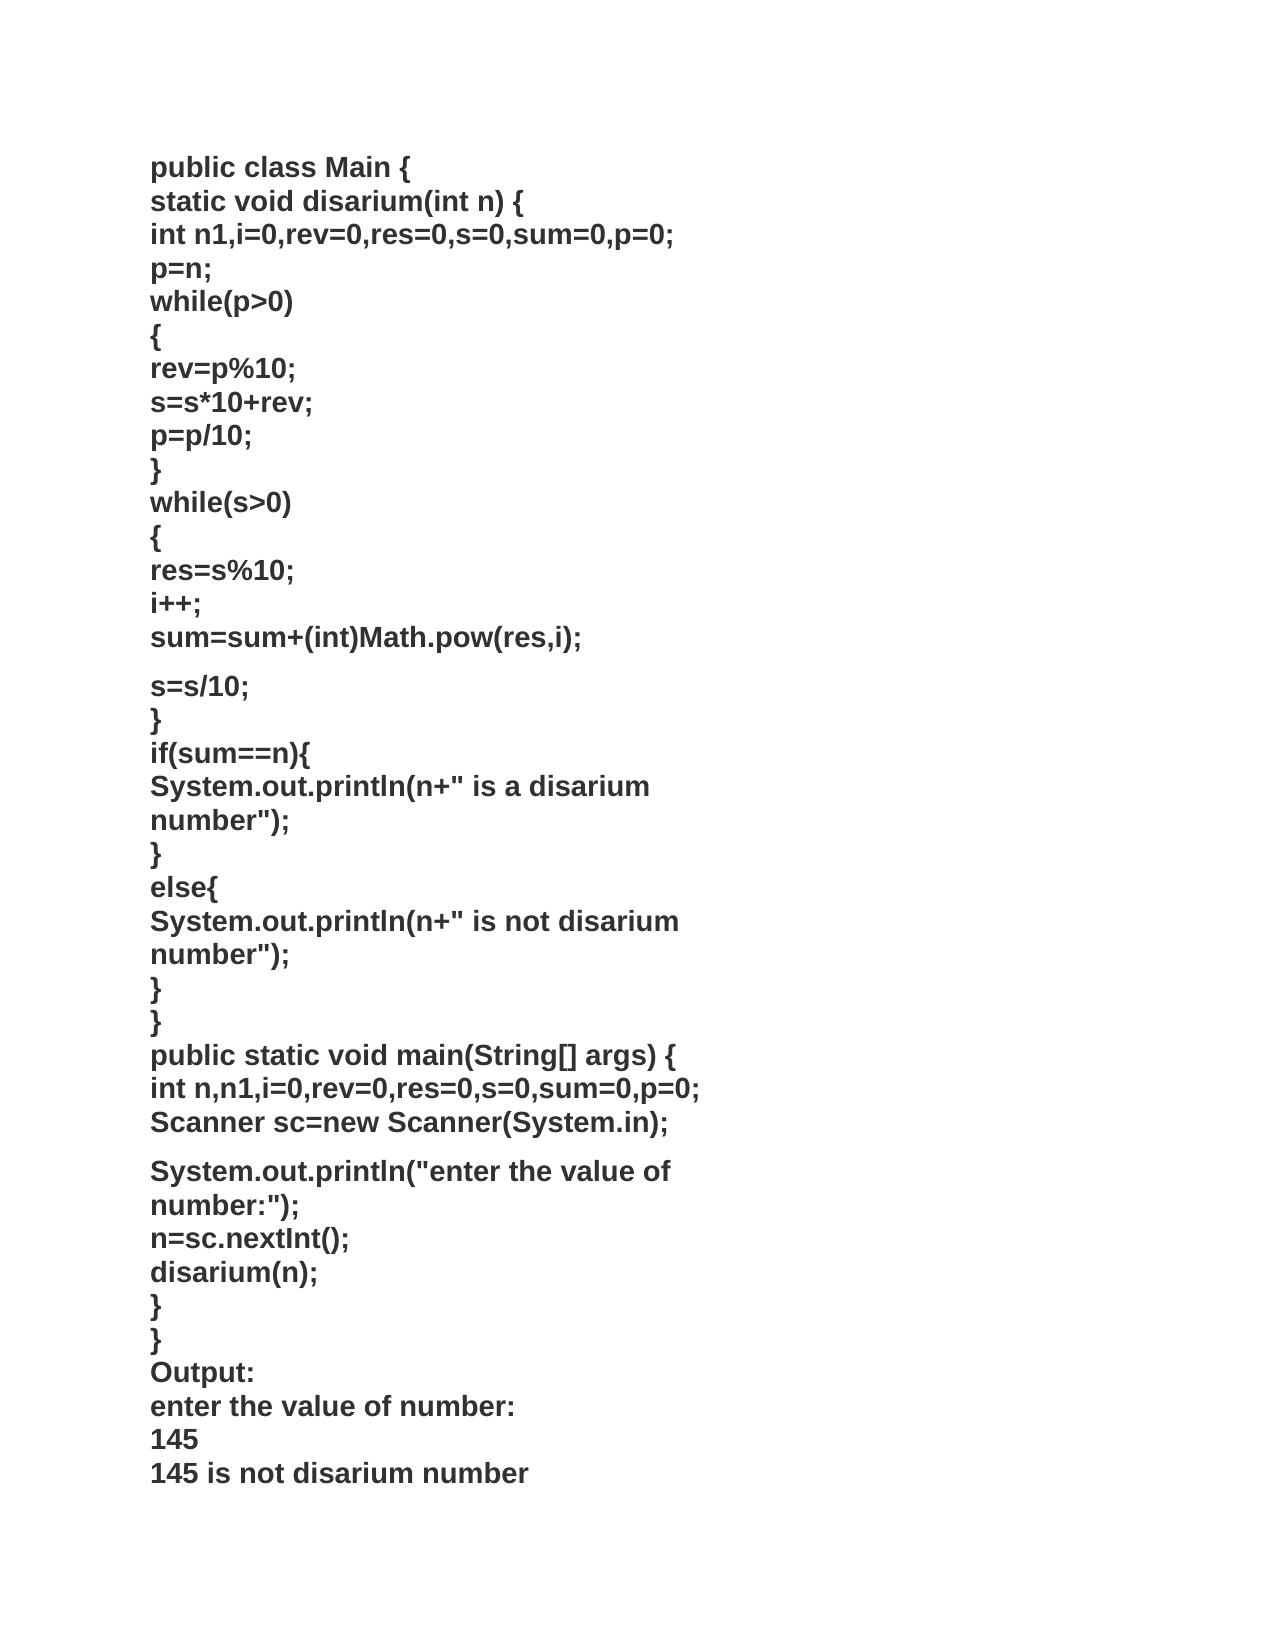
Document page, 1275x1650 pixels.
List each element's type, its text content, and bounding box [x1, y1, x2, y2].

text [150, 1154, 1125, 1489]
text public class Main { static void disarium(int n) { int n1,i=0,rev=0,res=0,s=0,sum=0,p=0; p=n; while(p>0) { rev=p%10; s=s*10+rev; p=p/10; } while(s>0) { res=s%10; i++; sum=sum+(int)Math.pow(res,i); [150, 150, 1125, 653]
text s=s/10; } if(sum==n){ System.out.println(n+" is a disarium number"); } else{ System.out.println(n+" is not disarium number"); } } public static void main(String[] args) { int n,n1,i=0,rev=0,res=0,s=0,sum=0,p=0; Scanner sc=new Scanner(System.in); [150, 669, 1125, 1138]
